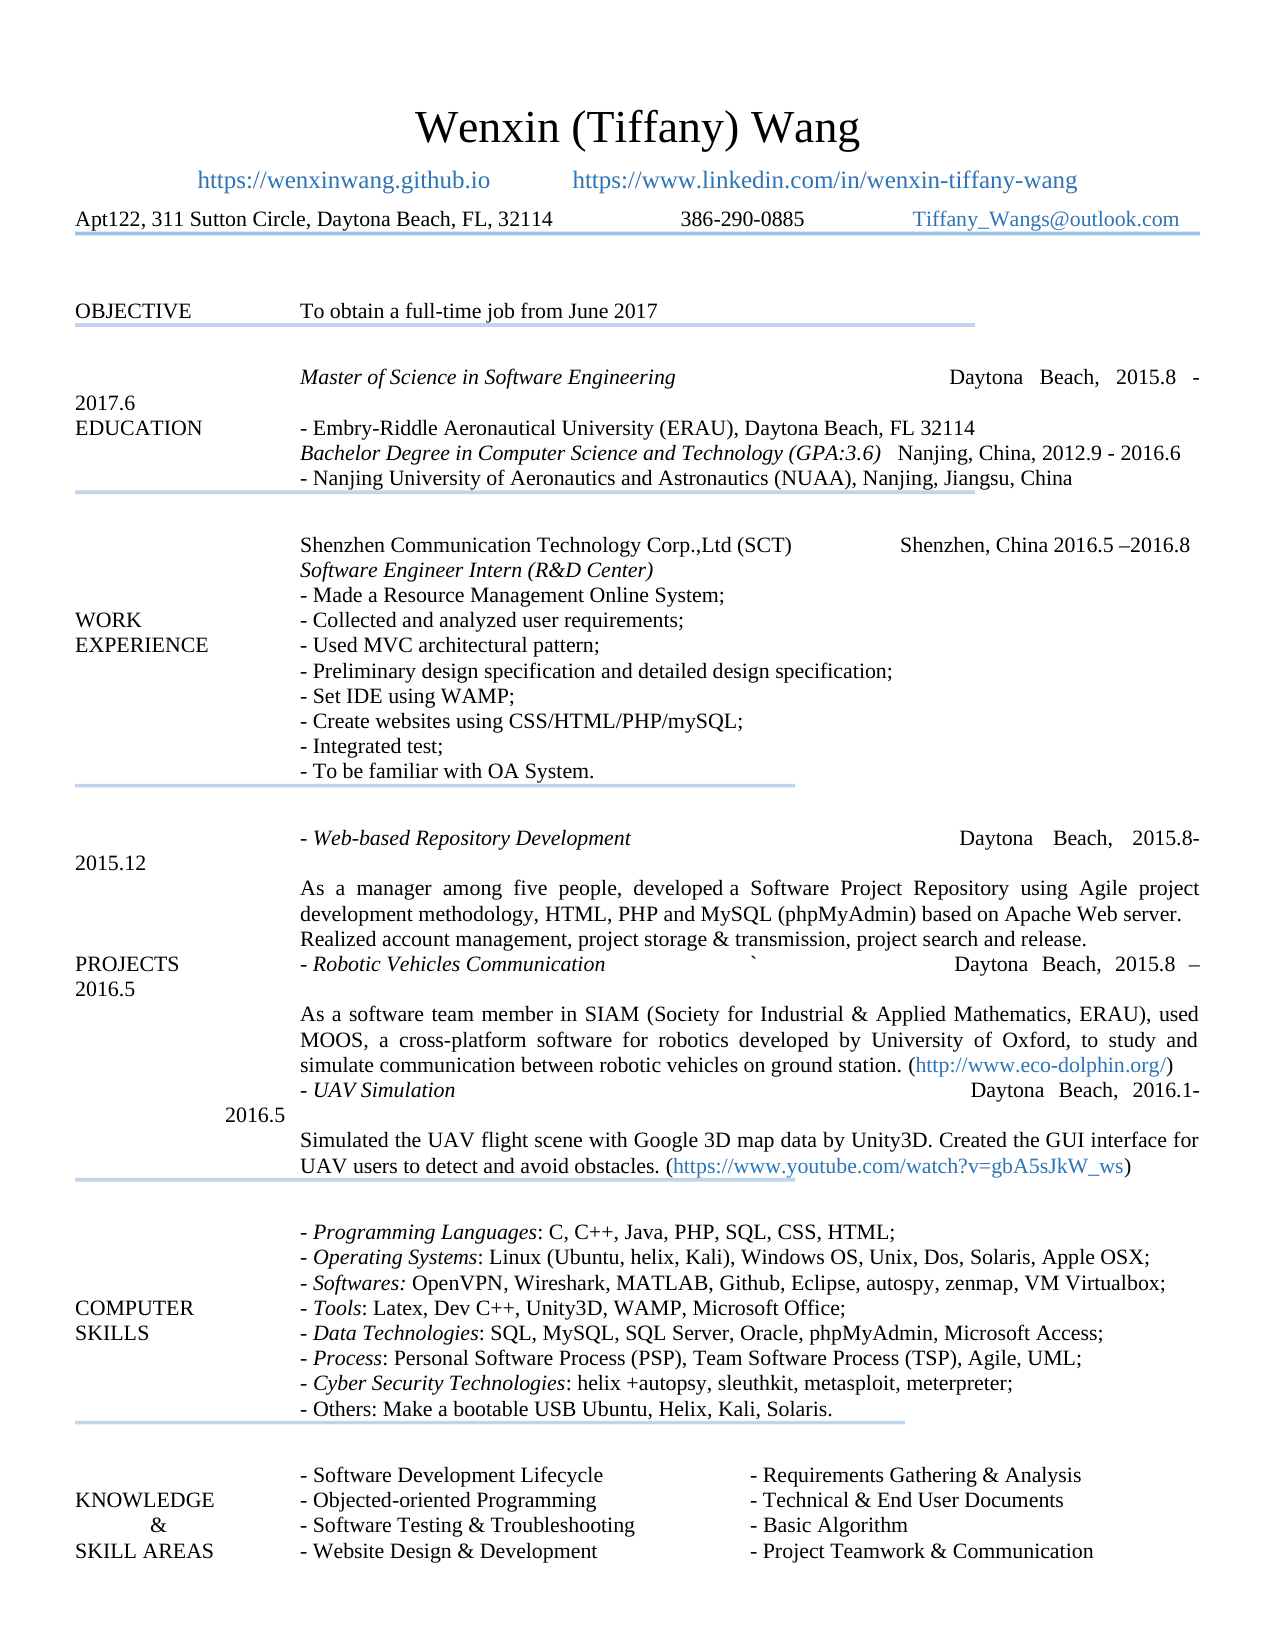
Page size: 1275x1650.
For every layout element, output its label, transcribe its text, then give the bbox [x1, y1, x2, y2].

text - Preliminary design specification and detailed design specification; [300, 658, 1200, 683]
text - Web-based Repository Development Daytona Beach, 2015.8-2015.12 [75, 825, 1200, 875]
text - Cyber Security Technologies: helix +autopsy, sleuthkit, metasploit, meterpreter; [237, 1370, 1200, 1396]
text - Others: Make a bootable USB Ubuntu, Helix, Kali, Solaris. [162, 1396, 1200, 1421]
text Master of Science in Software Engineering Daytona Beach, 2015.8 - 2017.6 [75, 364, 1200, 415]
text - Operating Systems: Linux (Ubuntu, helix, Kali), Windows OS, Unix, Dos, Solaris, Apple OSX; [75, 1244, 1200, 1269]
text PROJECTS - Robotic Vehicles Communication ` Daytona Beach, 2015.8 –2016.5 [75, 951, 1200, 1001]
text OBJECTIVE To obtain a full-time job from June 2017 [75, 298, 1200, 323]
text - Softwares: OpenVPN, Wireshark, MATLAB, Github, Eclipse, autospy, zenmap, VM Virtualbox; [300, 1269, 1200, 1295]
text COMPUTER - Tools: Latex, Dev C++, Unity3D, WAMP, Microsoft Office; [75, 1295, 1200, 1320]
text - To be familiar with OA System. [300, 758, 1200, 784]
text Simulated the UAV flight scene with Google 3D map data by Unity3D. Created the GUI interface for UAV users to detect and avoid obstacles. (https://www.youtube.com/watch?v=gbA5sJkW_ws) [300, 1127, 1200, 1178]
text EXPERIENCE - Used MVC architectural pattern; [75, 632, 1200, 658]
text Realized account management, project storage & transmission, project search and release. [75, 926, 1200, 951]
text - Software Development Lifecycle - Requirements Gathering & Analysis [75, 1462, 1200, 1487]
text Bachelor Degree in Computer Science and Technology (GPA:3.6) Nanjing, China, 2012.9 - 2016.6 [225, 440, 1200, 465]
text KNOWLEDGE - Objected-oriented Programming - Technical & End User Documents [75, 1487, 1200, 1512]
text - Set IDE using WAMP; [300, 683, 1200, 708]
text SKILLS - Data Technologies: SQL, MySQL, SQL Server, Oracle, phpMyAdmin, Microsoft Access; [75, 1320, 1200, 1345]
text Software Engineer Intern (R&D Center) [75, 557, 1200, 582]
text Wenxin (Tiffany) Wang [75, 100, 1200, 153]
text WORK - Collected and analyzed user requirements; [75, 607, 1200, 632]
text - Nanjing University of Aeronautics and Astronautics (NUAA), Nanjing, Jiangsu, China [225, 465, 1200, 490]
text As a software team member in SIAM (Society for Industrial & Applied Mathematics, ERAU), used MOOS, a cross-platform software for robotics developed by University of Oxford, to study and simulate communication between robotic vehicles on ground station. (http://www.eco-dolphin.org/) [300, 1001, 1200, 1077]
text - Create websites using CSS/HTML/PHP/mySQL; [300, 708, 1200, 733]
text - Process: Personal Software Process (PSP), Team Software Process (TSP), Agile, UML; [237, 1345, 1200, 1370]
text - Made a Resource Management Online System; [300, 582, 1200, 607]
text - UAV Simulation Daytona Beach, 2016.1-2016.5 [225, 1077, 1200, 1127]
text & - Software Testing & Troubleshooting - Basic Algorithm [75, 1512, 1200, 1538]
text Apt122, 311 Sutton Circle, Daytona Beach, FL, 32114 386-290-0885 Tiffany_Wangs@outlook.com [75, 206, 1200, 231]
text As a manager among five people, developed a Software Project Repository using Agile project development methodology, HTML, PHP and MySQL (phpMyAdmin) based on Apache Web server. [75, 875, 1200, 926]
text - Integrated test; [300, 733, 1200, 758]
text Shenzhen Communication Technology Corp.,Ltd (SCT) Shenzhen, China 2016.5 –2016.8 [75, 532, 1200, 557]
text - Programming Languages: C, C++, Java, PHP, SQL, CSS, HTML; [75, 1219, 1200, 1244]
text https://wenxinwang.github.io https://www.linkedin.com/in/wenxin-tiffany-wang [75, 165, 1200, 194]
text SKILL AREAS - Website Design & Development - Project Teamwork & Communication [75, 1538, 1200, 1563]
text EDUCATION - Embry-Riddle Aeronautical University (ERAU), Daytona Beach, FL 32114 [75, 415, 1200, 440]
